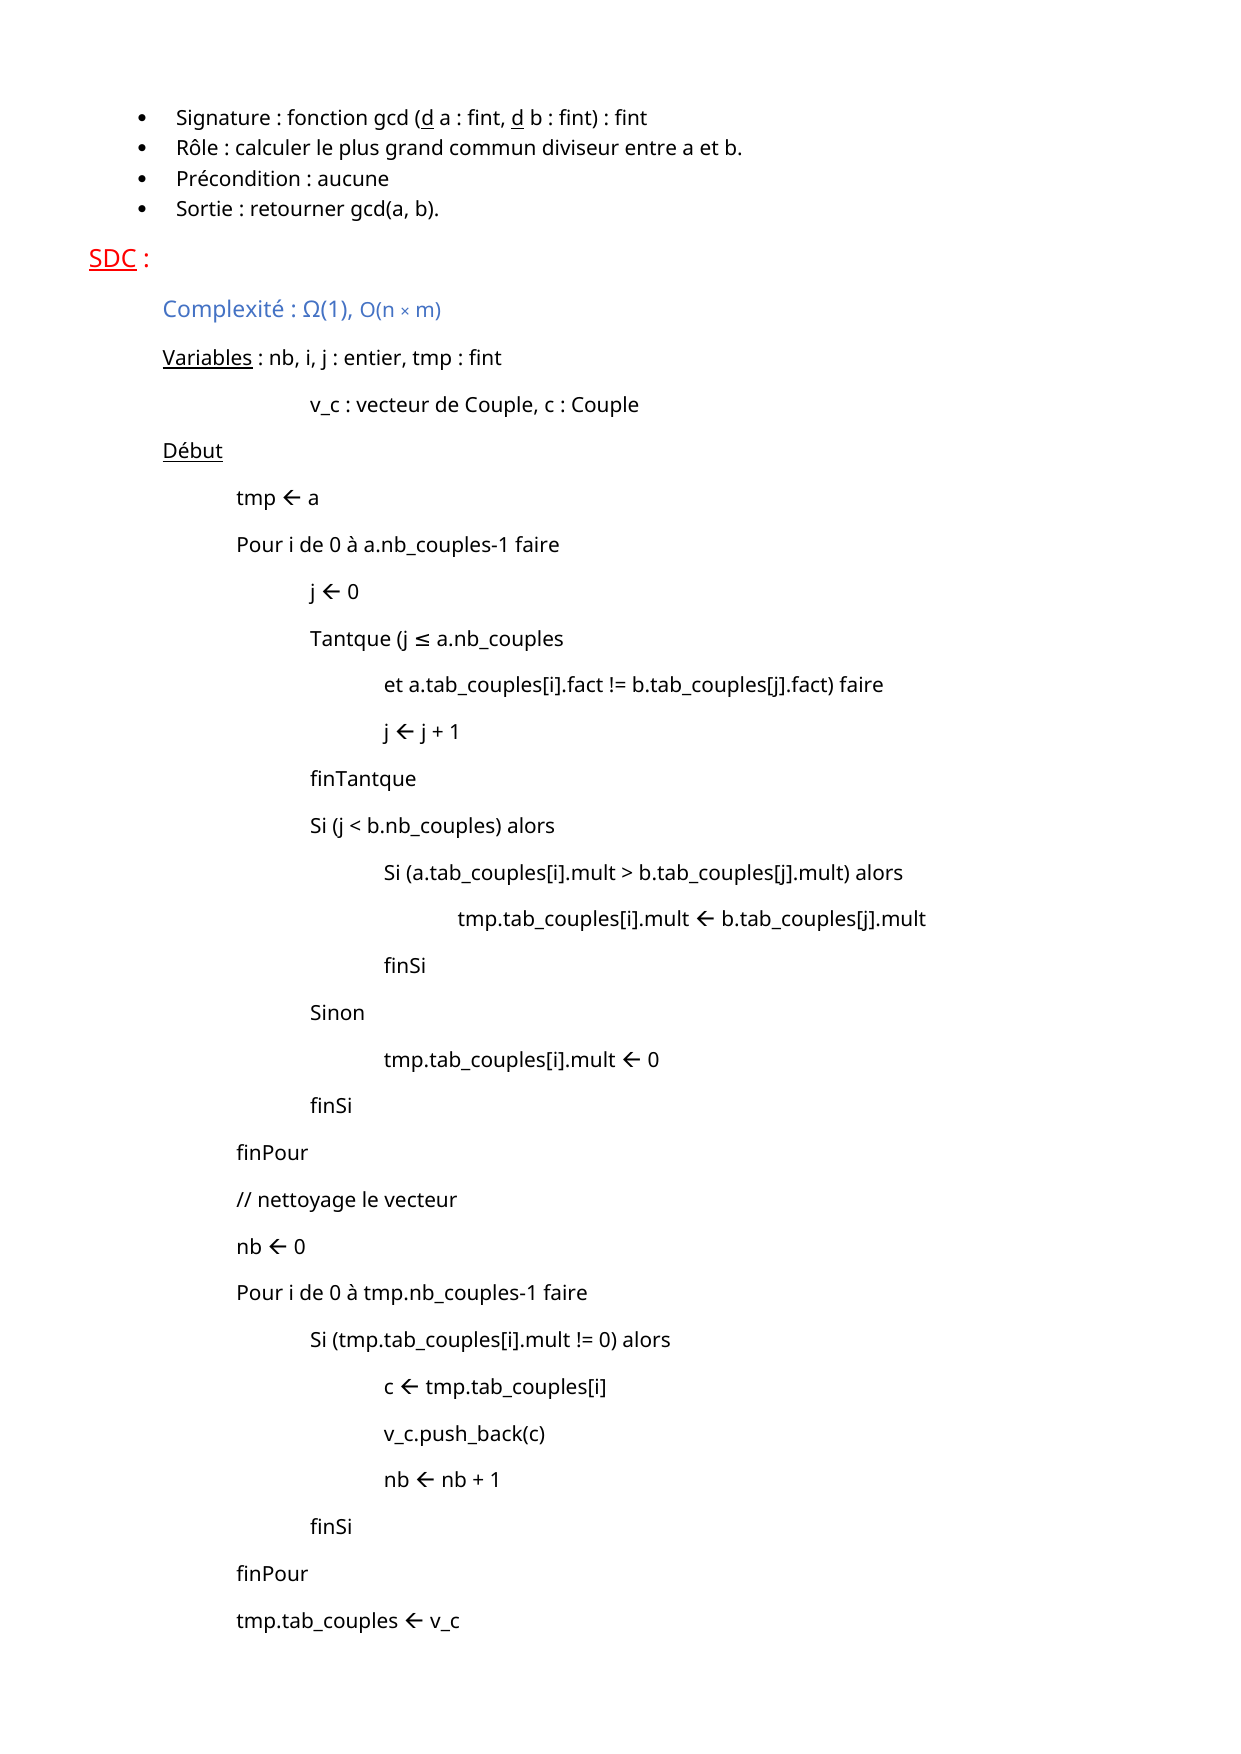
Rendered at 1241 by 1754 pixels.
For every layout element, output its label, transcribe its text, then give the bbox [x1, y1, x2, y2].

text Début [89, 437, 1152, 465]
text j 0 [89, 577, 1152, 605]
text Tantque (j ≤ a.nb_couples [89, 624, 1152, 652]
text Variables : nb, i, j : entier, tmp : fint [89, 343, 1152, 372]
text finPour [89, 1559, 1152, 1588]
text nb 0 [162, 1232, 1152, 1260]
text tmp.tab_couples[i].mult b.tab_couples[j].mult [89, 904, 1152, 933]
text finSi [89, 951, 1152, 979]
text c tmp.tab_couples[i] [89, 1372, 1152, 1401]
text Pour i de 0 à a.nb_couples-1 faire [89, 530, 1152, 559]
list Signature : fonction gcd (d a : fint, d b : fint) : fint [138, 103, 1152, 132]
text Pour i de 0 à tmp.nb_couples-1 faire [89, 1278, 1152, 1307]
text v_c.push_back(c) [89, 1419, 1152, 1447]
text finSi [89, 1512, 1152, 1541]
text nb nb + 1 [89, 1466, 1152, 1494]
text Si (a.tab_couples[i].mult > b.tab_couples[j].mult) alors [89, 858, 1152, 886]
text tmp.tab_couples v_c [89, 1606, 1152, 1634]
text finPour [89, 1138, 1152, 1167]
text j j + 1 [310, 717, 1152, 746]
text et a.tab_couples[i].fact != b.tab_couples[j].fact) faire [310, 671, 1152, 699]
text Complexité : Ω(1), O(n × m) [89, 293, 1152, 324]
text tmp a [89, 483, 1152, 512]
text Si (tmp.tab_couples[i].mult != 0) alors [89, 1325, 1152, 1354]
list Précondition : aucune [138, 164, 1152, 192]
list Sortie : retourner gcd(a, b). [138, 194, 1152, 222]
text Si (j < b.nb_couples) alors [89, 811, 1152, 839]
text // nettoyage le vecteur [89, 1185, 1152, 1213]
list Rôle : calculer le plus grand commun diviseur entre a et b. [138, 133, 1152, 162]
text Sinon [89, 998, 1152, 1026]
text finSi [89, 1091, 1152, 1120]
text v_c : vecteur de Couple, c : Couple [236, 390, 1152, 418]
text SDC : [89, 241, 1152, 274]
text tmp.tab_couples[i].mult 0 [89, 1045, 1152, 1073]
text finTantque [89, 764, 1152, 792]
